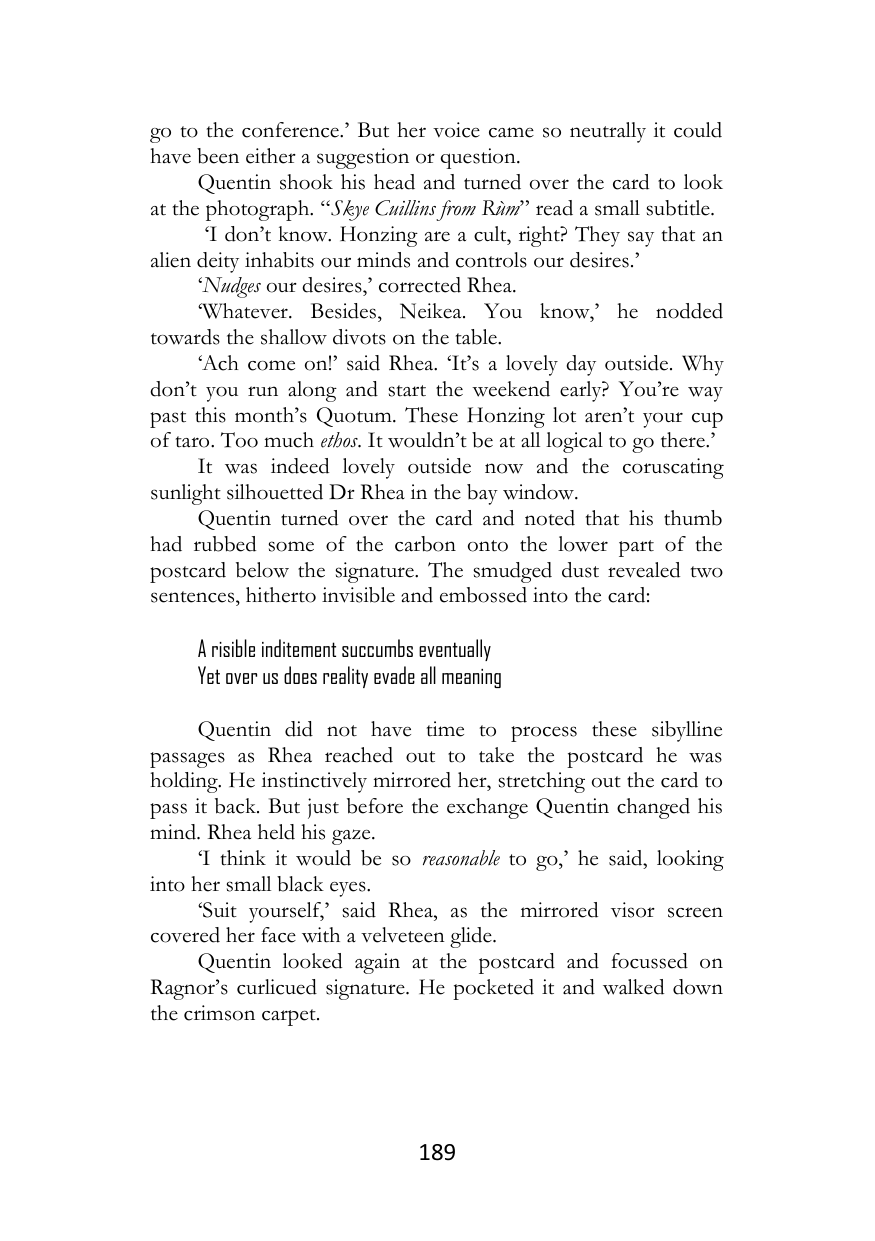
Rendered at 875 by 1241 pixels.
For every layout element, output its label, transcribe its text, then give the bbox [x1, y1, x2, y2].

text It was indeed lovely outside now and the coruscating sunlight silhouetted Dr Rhea in the bay window. [150, 454, 724, 506]
text ‘I think it would be so reasonable to go,’ he said, looking into her small black eyes. [150, 846, 724, 897]
text ‘Nudges our desires,’ corrected Rhea. [150, 273, 724, 299]
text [150, 118, 724, 170]
text ‘Suit yourself,’ said Rhea, as the mirrored visor screen covered her face with a velveteen glide. [150, 897, 724, 949]
text Quentin turned over the card and noted that his thumb had rubbed some of the carbon onto the lower part of the postcard below the signature. The smudged dust revealed two sentences, hitherto invisible and embossed into the card: [150, 506, 724, 609]
text Quentin did not have time to process these sibylline passages as Rhea reached out to take the postcard he was holding. He instinctively mirrored her, stretching out the card to pass it back. But just before the exchange Quentin changed his mind. Rhea held his gaze. [150, 716, 724, 846]
text Yet over us does reality evade all meaning [150, 662, 724, 689]
text ‘Ach come on!’ said Rhea. ‘It’s a lovely day outside. Why don’t you run along and start the weekend early? You’re way past this month’s Quotum. These Honzing lot aren’t your cup of taro. Too much ethos. It wouldn’t be at all logical to go there.’ [150, 351, 724, 454]
text Quentin shook his head and turned over the card to look at the photograph. “Skye Cuillins from Rùm” read a small subtitle. [150, 170, 724, 221]
text A risible inditement succumbs eventually [150, 635, 724, 662]
text Quentin looked again at the postcard and focussed on Ragnor’s curlicued signature. He pocketed it and walked down the crimson carpet. [150, 949, 724, 1026]
text ‘Whatever. Besides, Neikea. You know,’ he nodded towards the shallow divots on the table. [150, 299, 724, 351]
text ‘I don’t know. Honzing are a cult, right? They say that an alien deity inhabits our minds and controls our desires.’ [150, 221, 724, 273]
